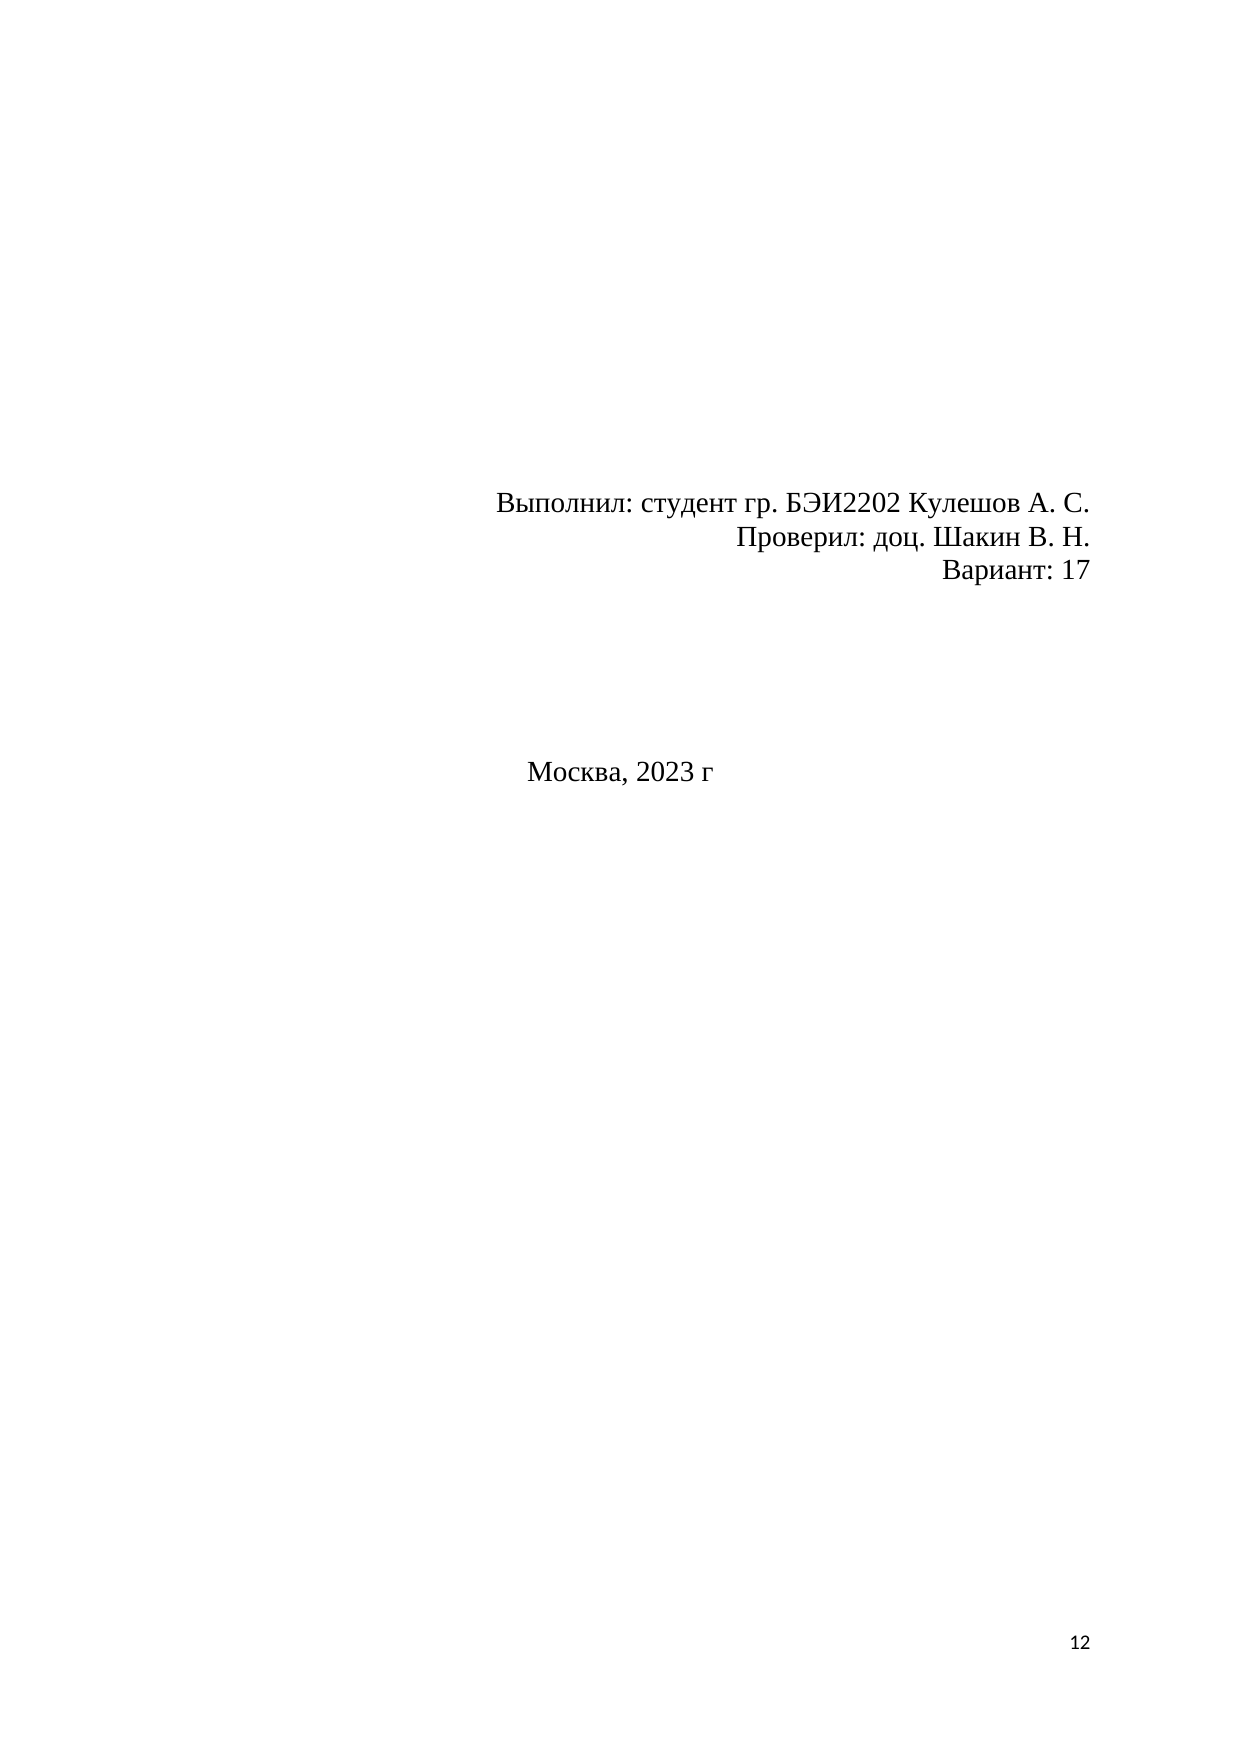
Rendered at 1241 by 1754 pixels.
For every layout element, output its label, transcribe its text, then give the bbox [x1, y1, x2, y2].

text Москва, 2023 г [150, 754, 1090, 787]
text Проверил: доц. Шакин В. Н. [150, 519, 1090, 552]
text Вариант: 17 [150, 552, 1090, 586]
text Выполнил: студент гр. БЭИ2202 Кулешов А. С. [150, 485, 1090, 519]
